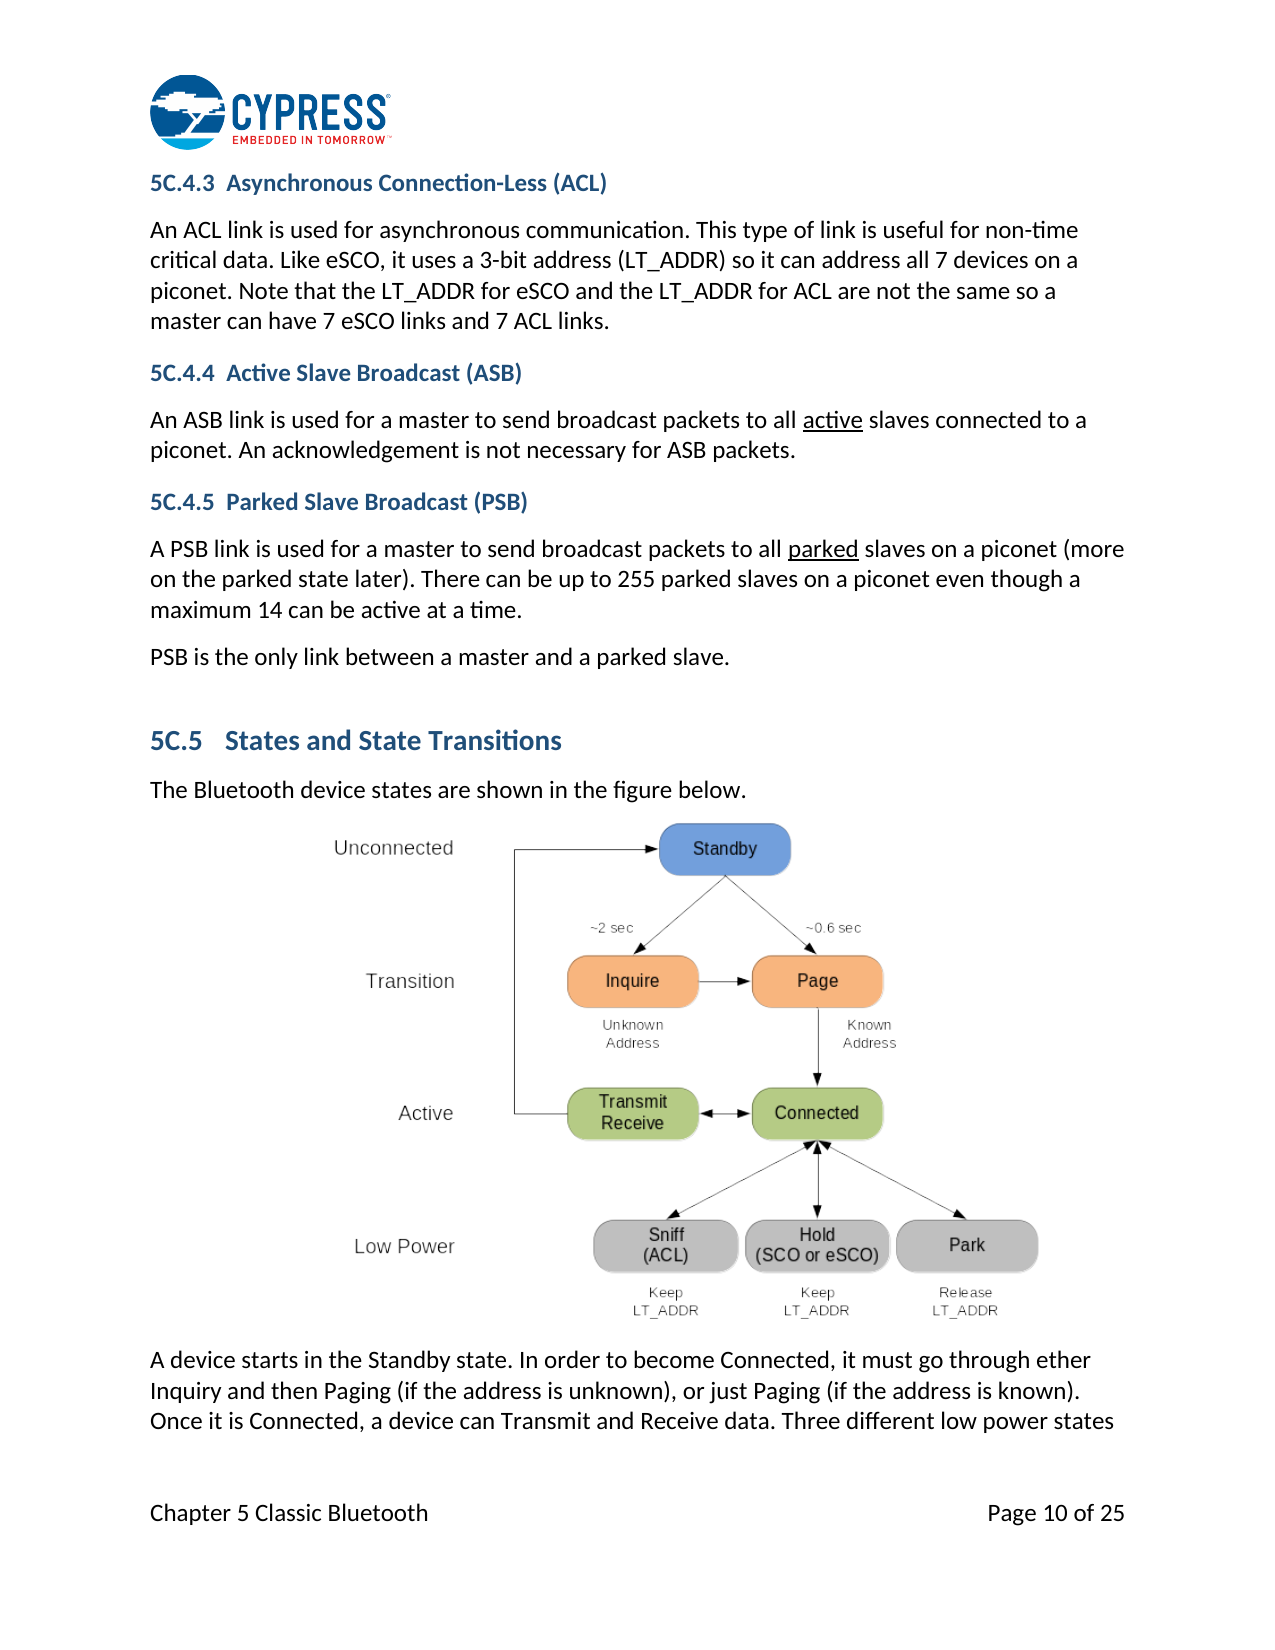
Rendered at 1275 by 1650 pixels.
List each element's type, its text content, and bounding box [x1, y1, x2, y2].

picture [150, 75, 392, 150]
text An ASB link is used for a master to send broadcast packets to all active slaves connected to a piconet. An acknowledgement is not necessary for ASB packets. [150, 404, 1125, 465]
subtitle Asynchronous Connection-Less (ACL) [150, 167, 1125, 197]
text The Bluetooth device states are shown in the figure below. [150, 774, 1125, 804]
text An ACL link is used for asynchronous communication. This type of link is useful for non-time critical data. Like eSCO, it uses a 3-bit address (LT_ADDR) so it can address all 7 devices on a piconet. Note that the LT_ADDR for eSCO and the LT_ADDR for ACL are not the same so a master can have 7 eSCO links and 7 ACL links. [150, 214, 1125, 336]
subtitle Active Slave Broadcast (ASB) [150, 357, 1125, 387]
subtitle Parked Slave Broadcast (PSB) [150, 486, 1125, 516]
text A PSB link is used for a master to send broadcast packets to all parked slaves on a piconet (more on the parked state later). There can be up to 255 parked slaves on a piconet even though a maximum 14 can be active at a time. [150, 533, 1125, 624]
text PSB is the only link between a master and a parked slave. [150, 641, 1125, 672]
subtitle States and State Transitions [112, 722, 1125, 757]
